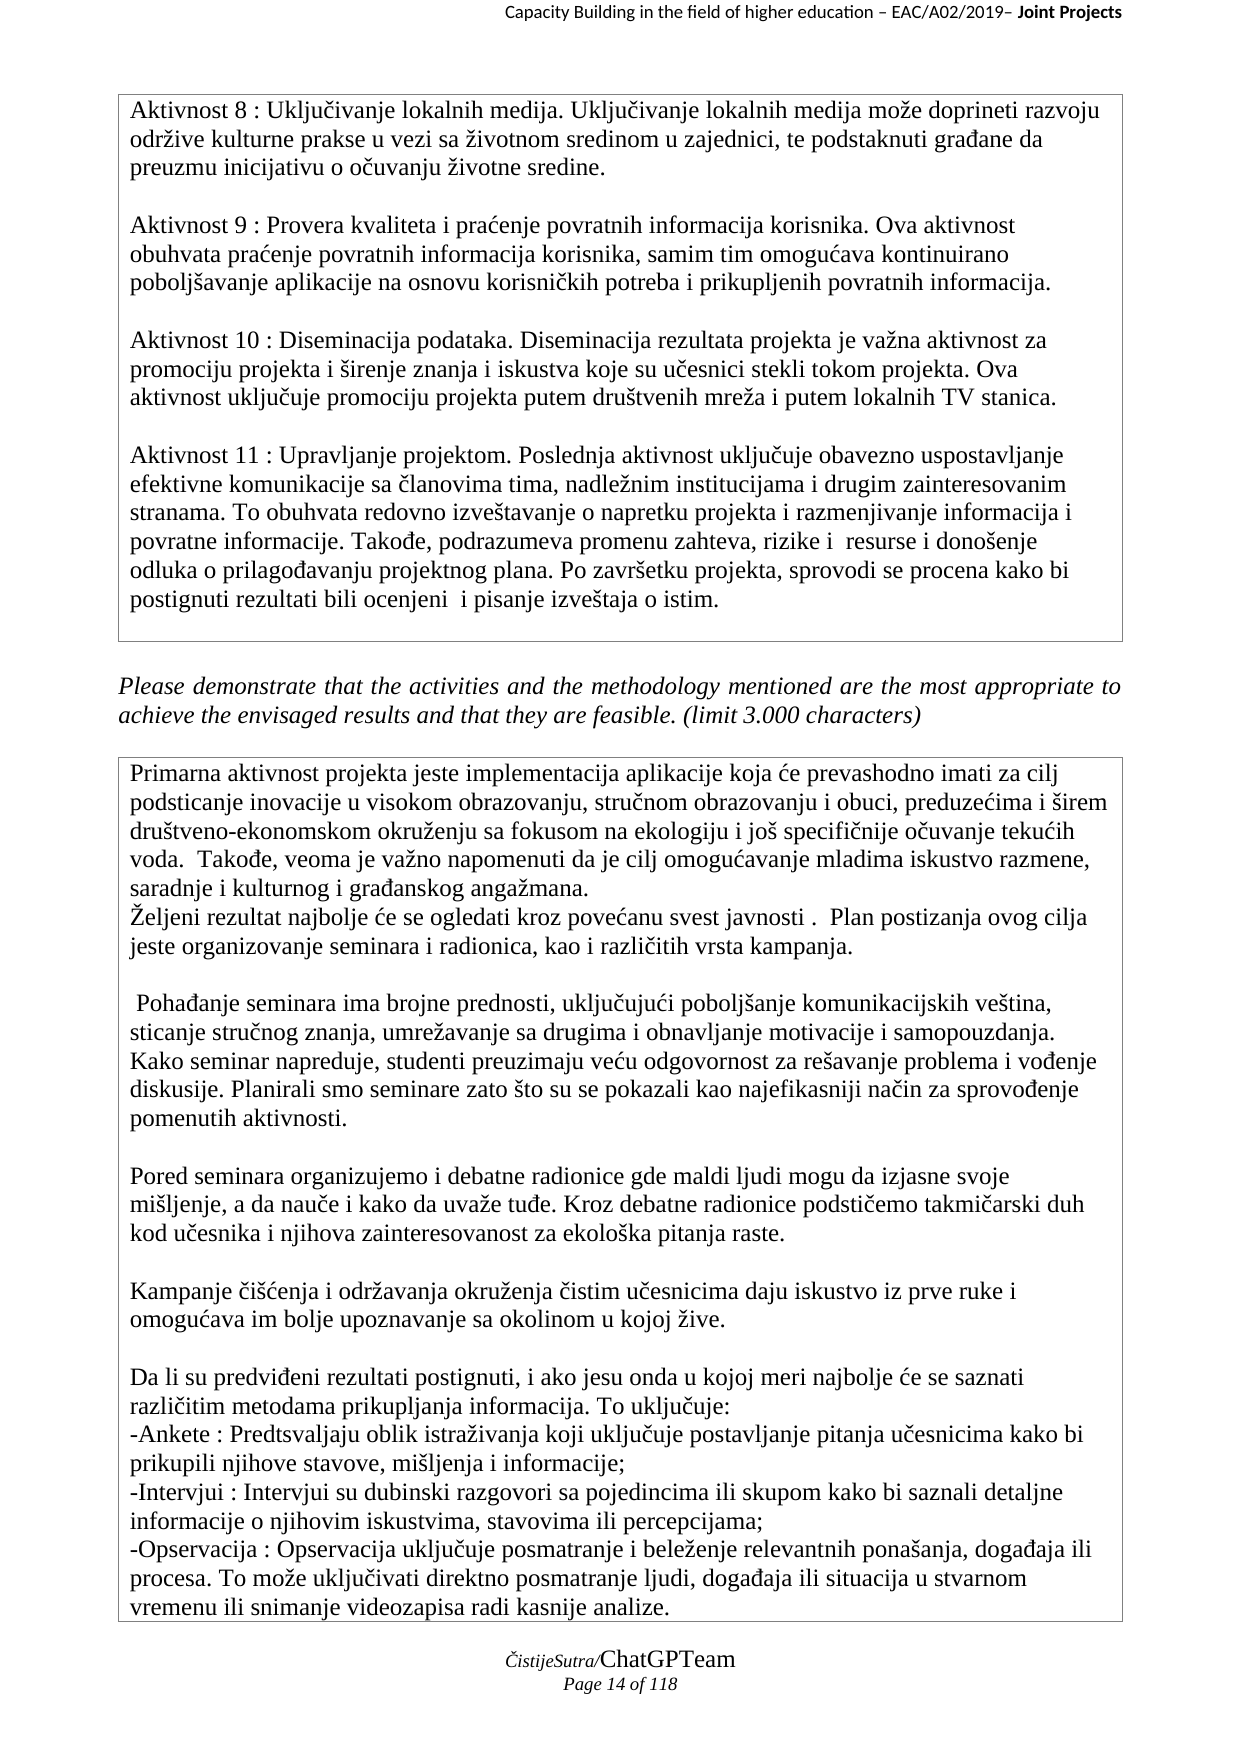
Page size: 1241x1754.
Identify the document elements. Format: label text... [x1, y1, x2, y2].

text Please demonstrate that the activities and the methodology mentioned are the most appropriate to achieve the envisaged results and that they are feasible. (limit 3.000 characters) [118, 671, 1122, 728]
